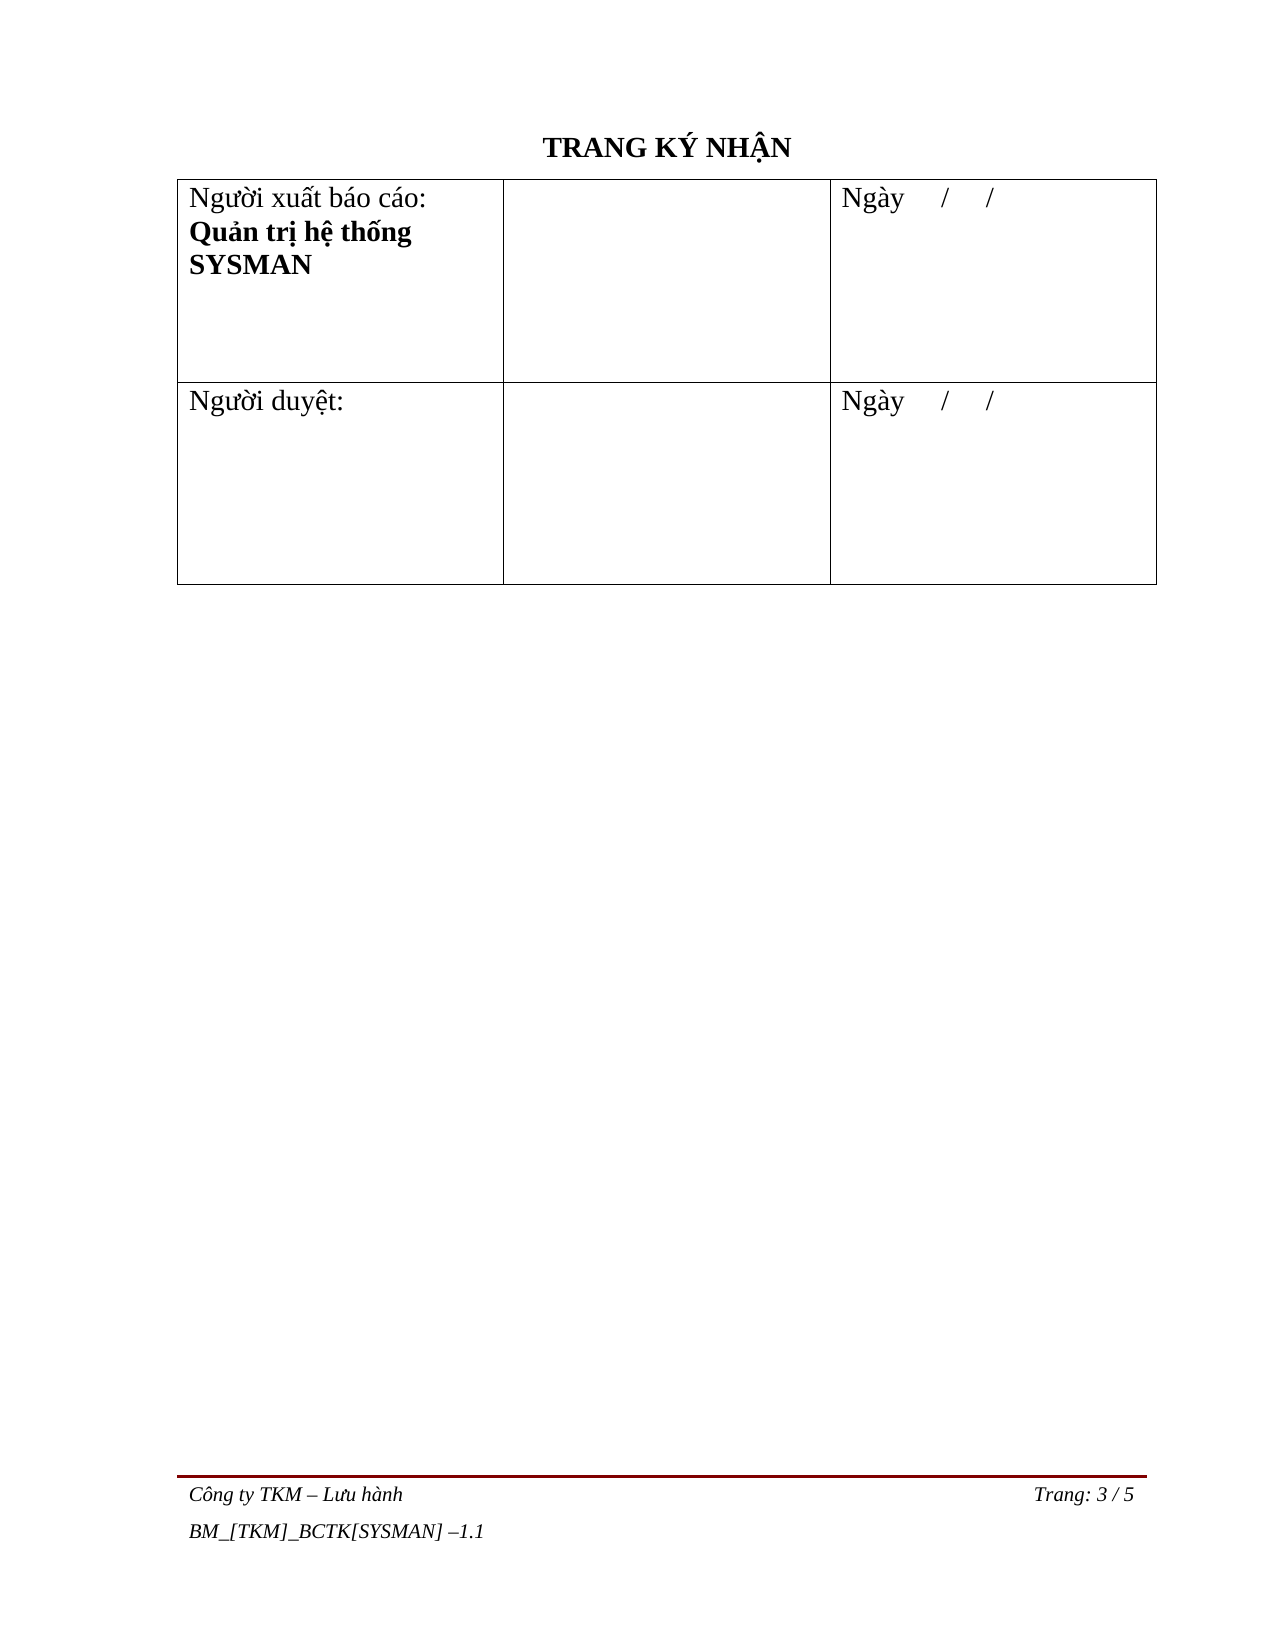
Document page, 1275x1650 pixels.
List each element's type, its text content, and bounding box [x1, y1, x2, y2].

table_cell Ngày / / [831, 383, 1156, 584]
table_header [504, 180, 830, 382]
table_cell [504, 383, 830, 584]
subtitle TRANG KÝ NHẬN [177, 131, 1157, 164]
table_cell Người duyệt: [178, 383, 503, 584]
table_header Người xuất báo cáo: Quản trị hệ thống SYSMAN [178, 180, 503, 382]
table_header Ngày / / [831, 180, 1156, 382]
